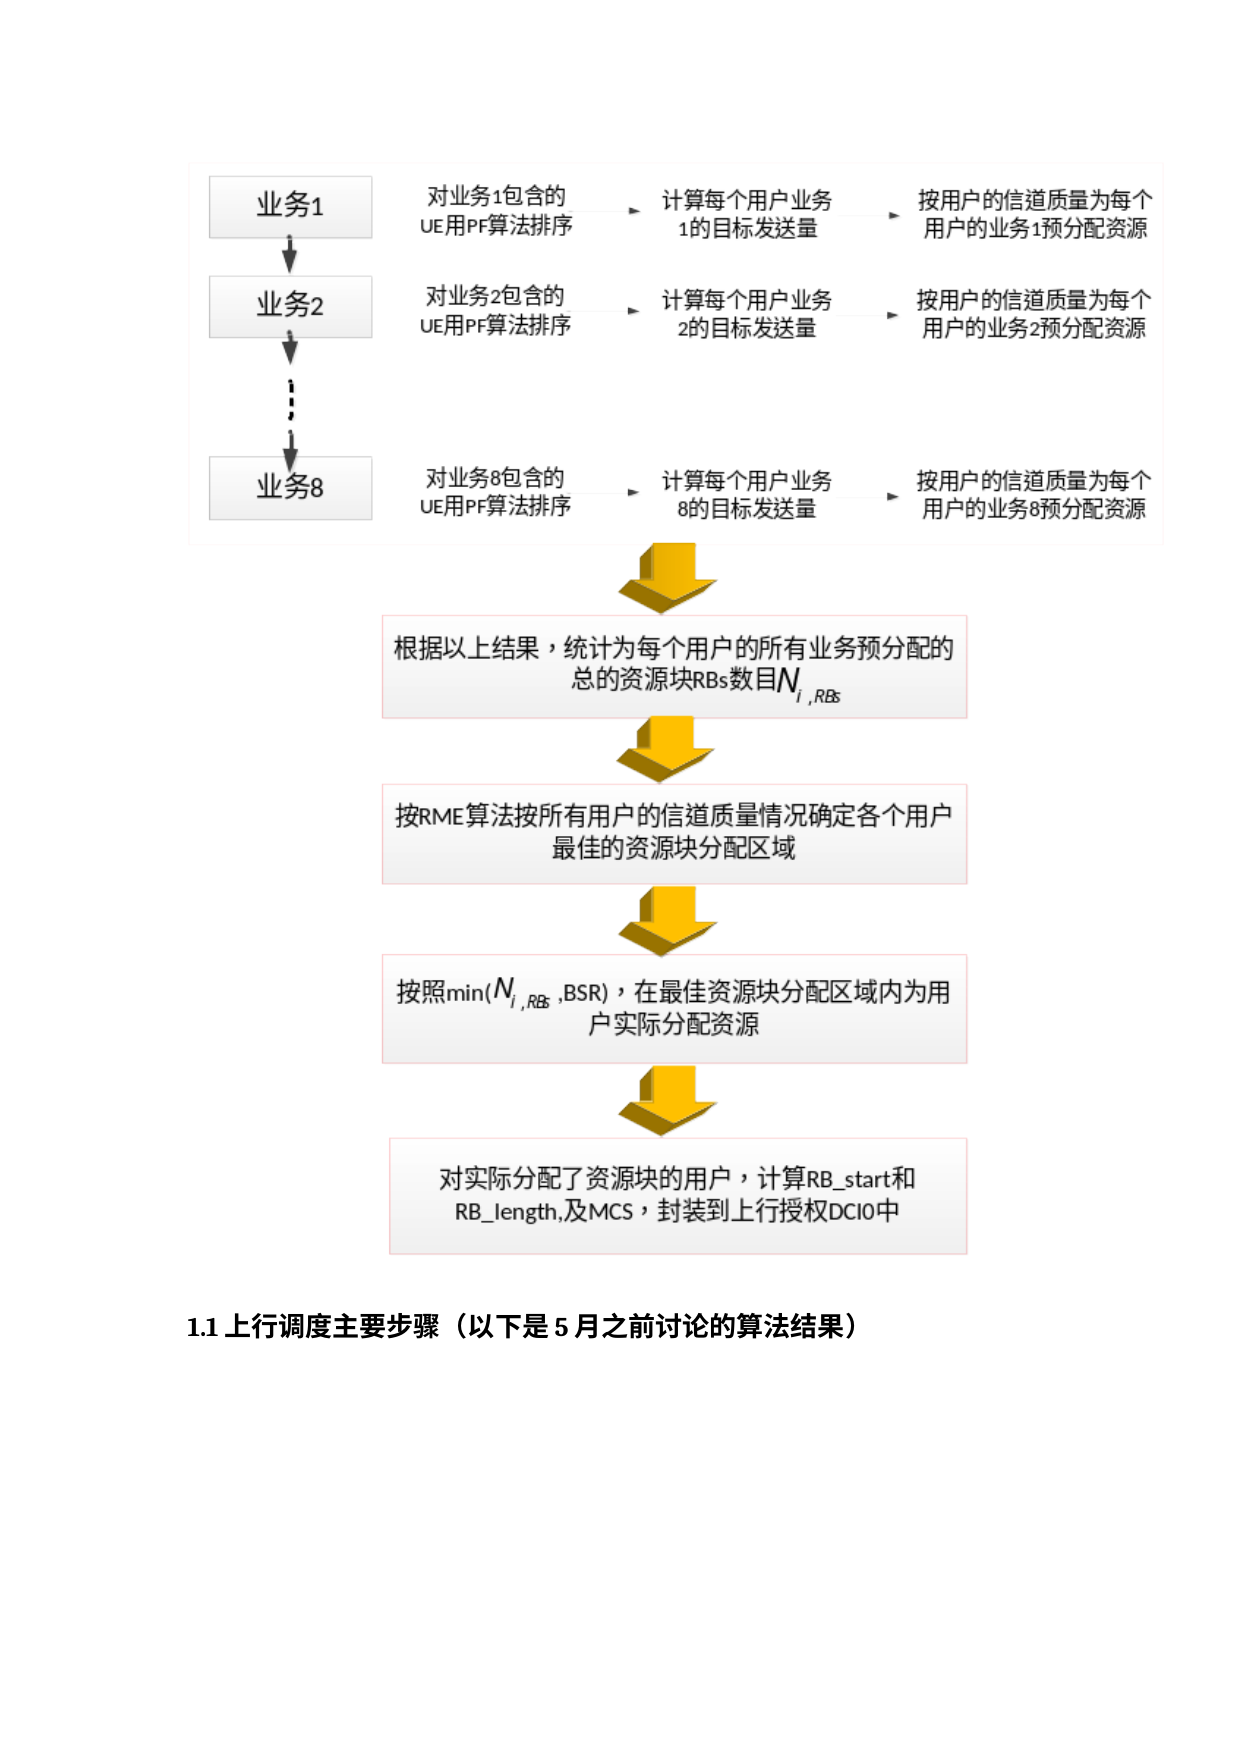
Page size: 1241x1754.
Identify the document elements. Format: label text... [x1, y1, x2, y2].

subtitle 1.1上行调度主要步骤（以下是5月之前讨论的算法结果） [187, 1292, 1053, 1357]
